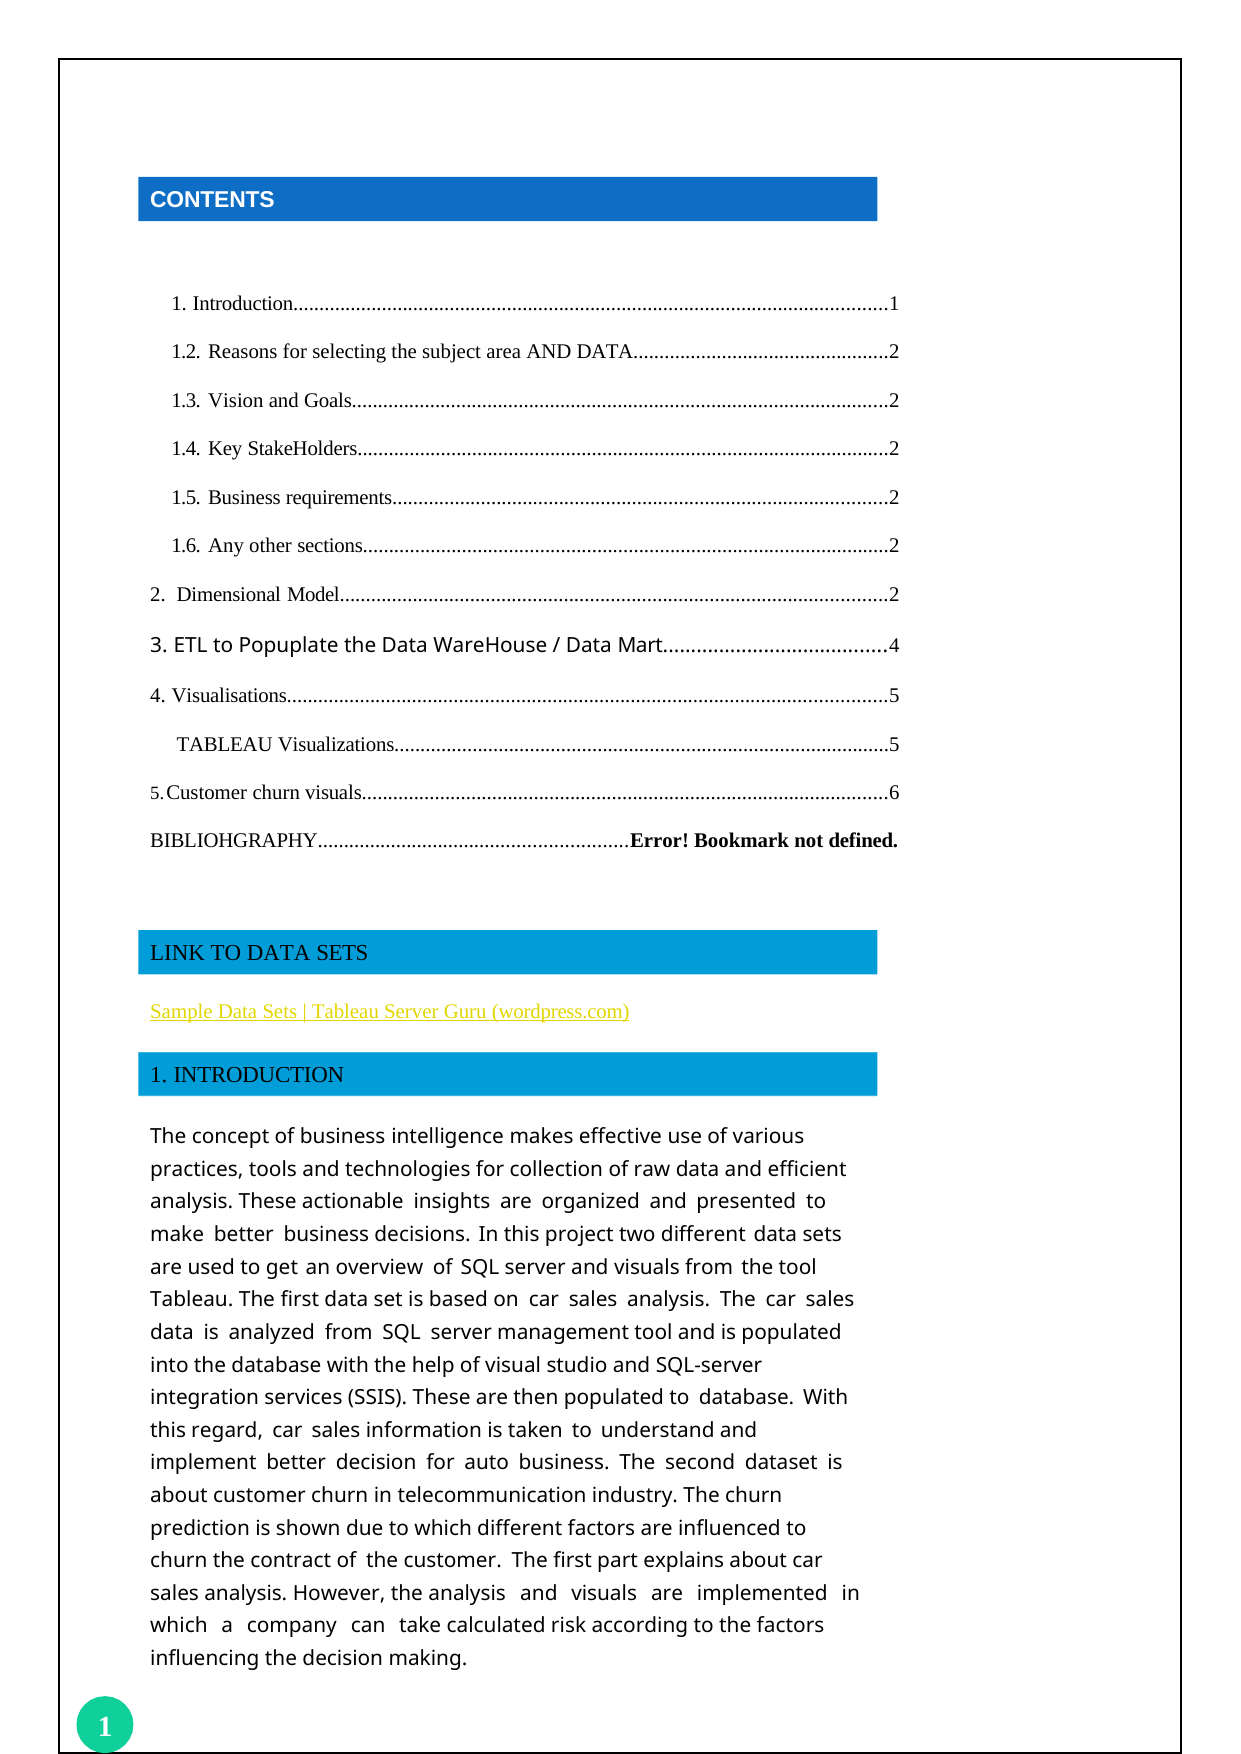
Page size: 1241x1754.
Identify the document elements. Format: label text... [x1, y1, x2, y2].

text Sample Data Sets | Tableau Server Guru (wordpress.com) [150, 999, 1111, 1023]
list Reasons for selecting the subject area AND DATA 2 [171, 339, 1111, 363]
list Dimensional Model 2 [150, 582, 1111, 606]
text BIBLIOHGRAPHY Error! Bookmark not defined. [150, 828, 1111, 852]
list Introduction 1 [171, 291, 1111, 315]
list Vision and Goals 2 [171, 388, 1111, 412]
list Key StakeHolders 2 [171, 436, 1111, 460]
list Customer churn visuals 6 [150, 780, 1111, 804]
list Business requirements 2 [171, 485, 1111, 509]
list Any other sections 2 [171, 533, 1111, 557]
text TABLEAU Visualizations 5 [176, 732, 1111, 756]
list Visualisations 5 [150, 683, 1111, 707]
list ETL to Popuplate the Data WareHouse / Data Mart 4 [150, 630, 1111, 658]
text The concept of business intelligence makes effective use of various practices, tools and technologies for collection of raw data and efficient analysis. These actionable insights are organized and presented to make better business decisions. In this project two different data sets are used to get an overview of SQL server and visuals from the tool Tableau. The first data set is based on car sales analysis. The car sales data is analyzed from SQL server management tool and is populated into the database with the help of visual studio and SQL-server integration services (SSIS). These are then populated to database. With this regard, car sales information is taken to understand and implement better decision for auto business. The second dataset is about customer churn in telecommunication industry. The churn prediction is shown due to which different factors are influenced to churn the contract of the customer. The first part explains about car sales analysis. However, the analysis and visuals are implemented in which a company can take calculated risk according to the factors influencing the decision making. [150, 1121, 868, 1672]
